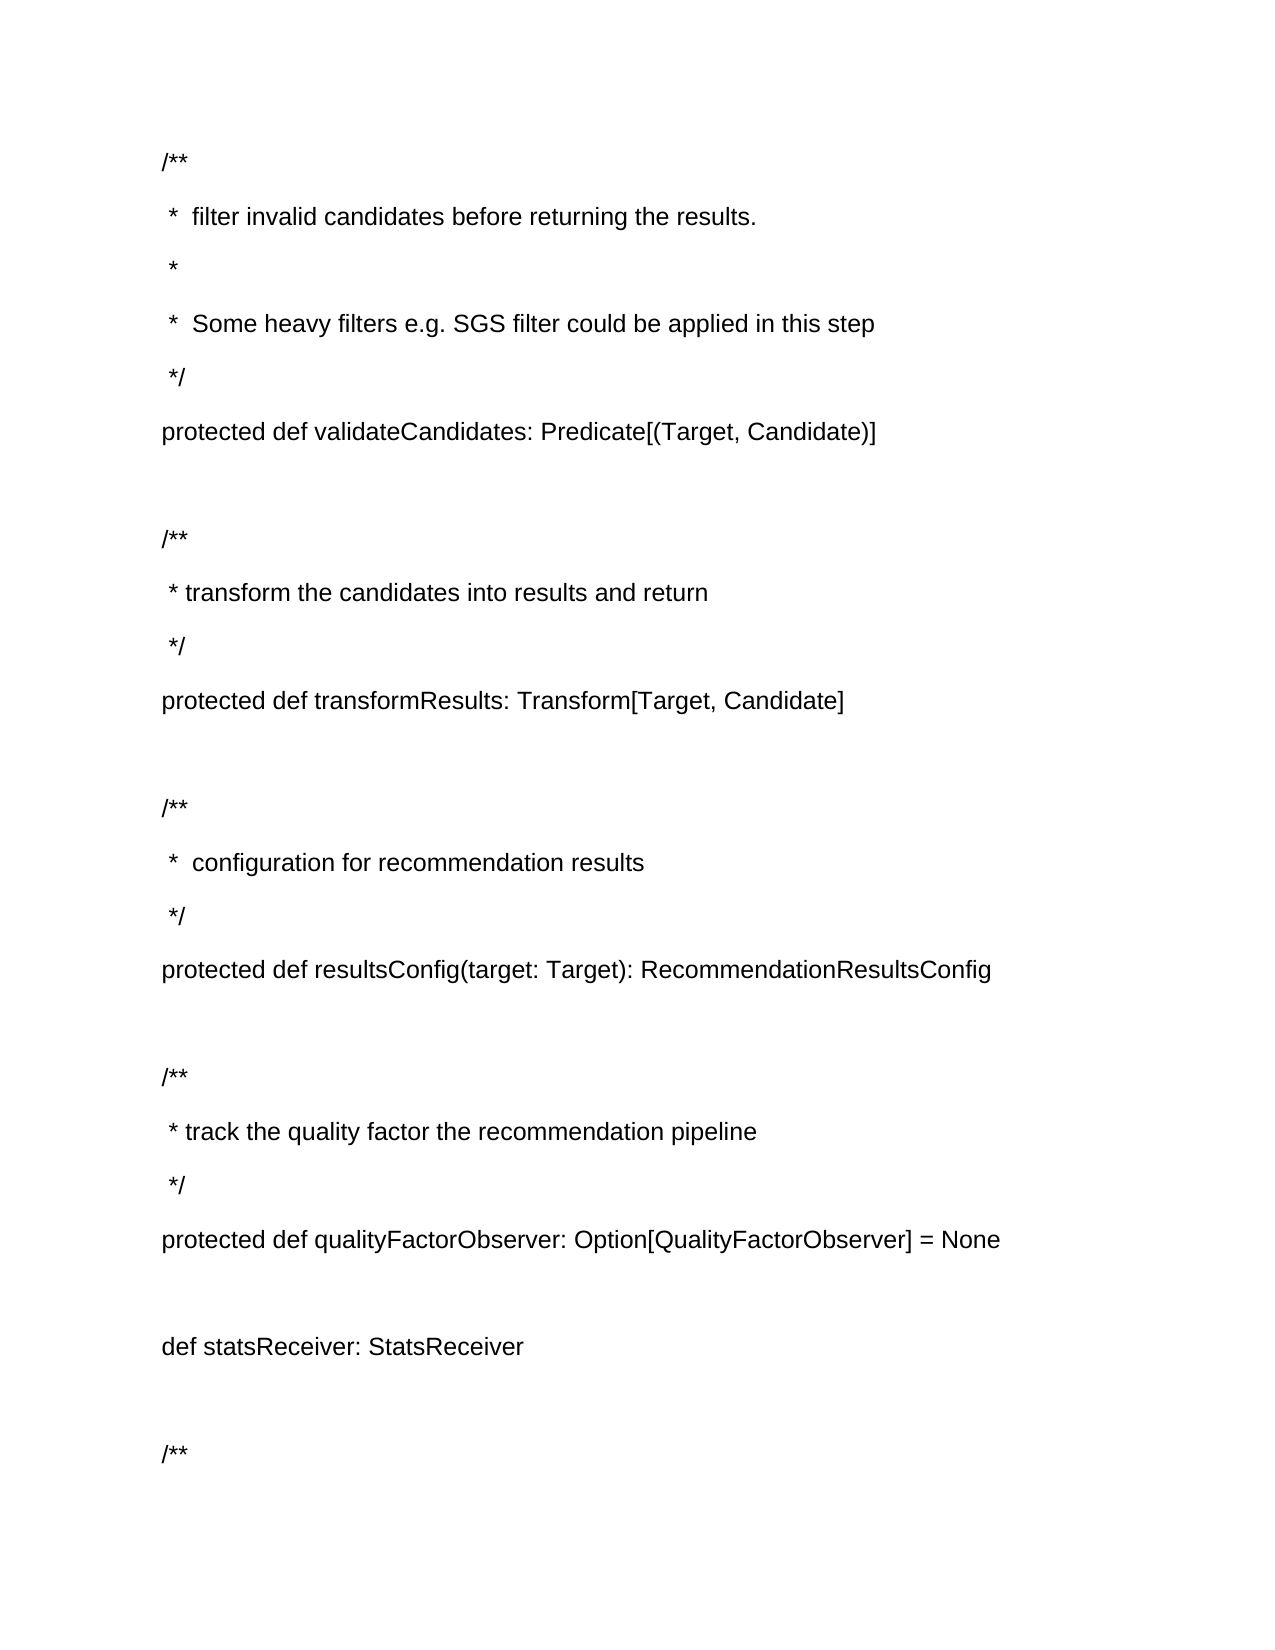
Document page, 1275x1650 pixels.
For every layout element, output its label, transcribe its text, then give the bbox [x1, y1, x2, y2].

text * [148, 255, 1127, 284]
text /** [148, 794, 1127, 823]
text /** [148, 1440, 1127, 1469]
text */ [148, 902, 1127, 930]
text */ [148, 1171, 1127, 1199]
text protected def resultsConfig(target: Target): RecommendationResultsConfig [148, 955, 1127, 984]
text def statsReceiver: StatsReceiver [148, 1332, 1127, 1361]
text protected def qualityFactorObserver: Option[QualityFactorObserver] = None [148, 1225, 1127, 1253]
text * filter invalid candidates before returning the results. [148, 201, 1127, 230]
text */ [148, 363, 1127, 392]
text */ [148, 632, 1127, 661]
text /** [148, 524, 1127, 553]
text * track the quality factor the recommendation pipeline [148, 1117, 1127, 1146]
text /** [148, 1063, 1127, 1092]
text * configuration for recommendation results [148, 848, 1127, 876]
text * transform the candidates into results and return [148, 578, 1127, 607]
text protected def transformResults: Transform[Target, Candidate] [148, 686, 1127, 715]
text protected def validateCandidates: Predicate[(Target, Candidate)] [148, 417, 1127, 446]
text /** [148, 148, 1127, 176]
text * Some heavy filters e.g. SGS filter could be applied in this step [148, 309, 1127, 338]
